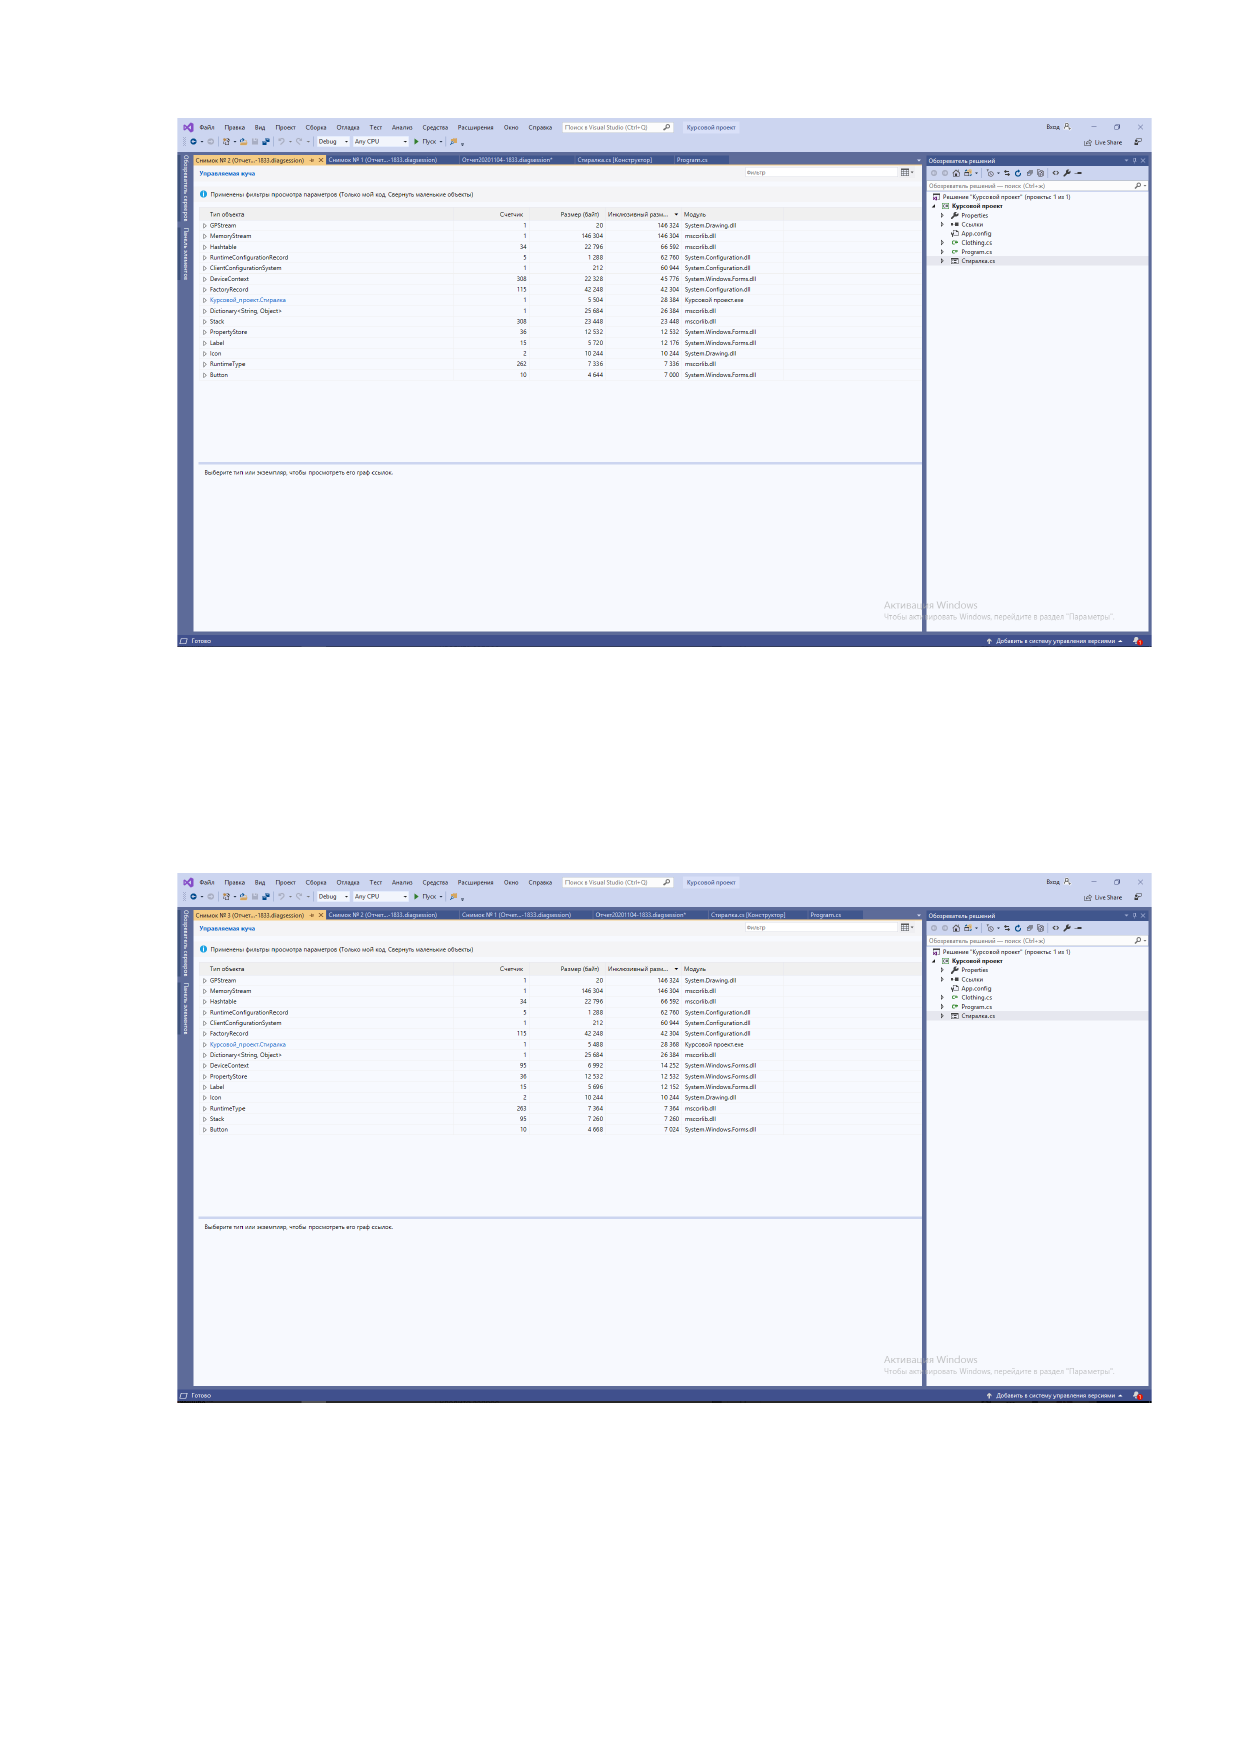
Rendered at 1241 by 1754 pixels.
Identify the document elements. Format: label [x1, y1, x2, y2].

picture [177, 118, 1152, 647]
picture [177, 873, 1152, 1403]
